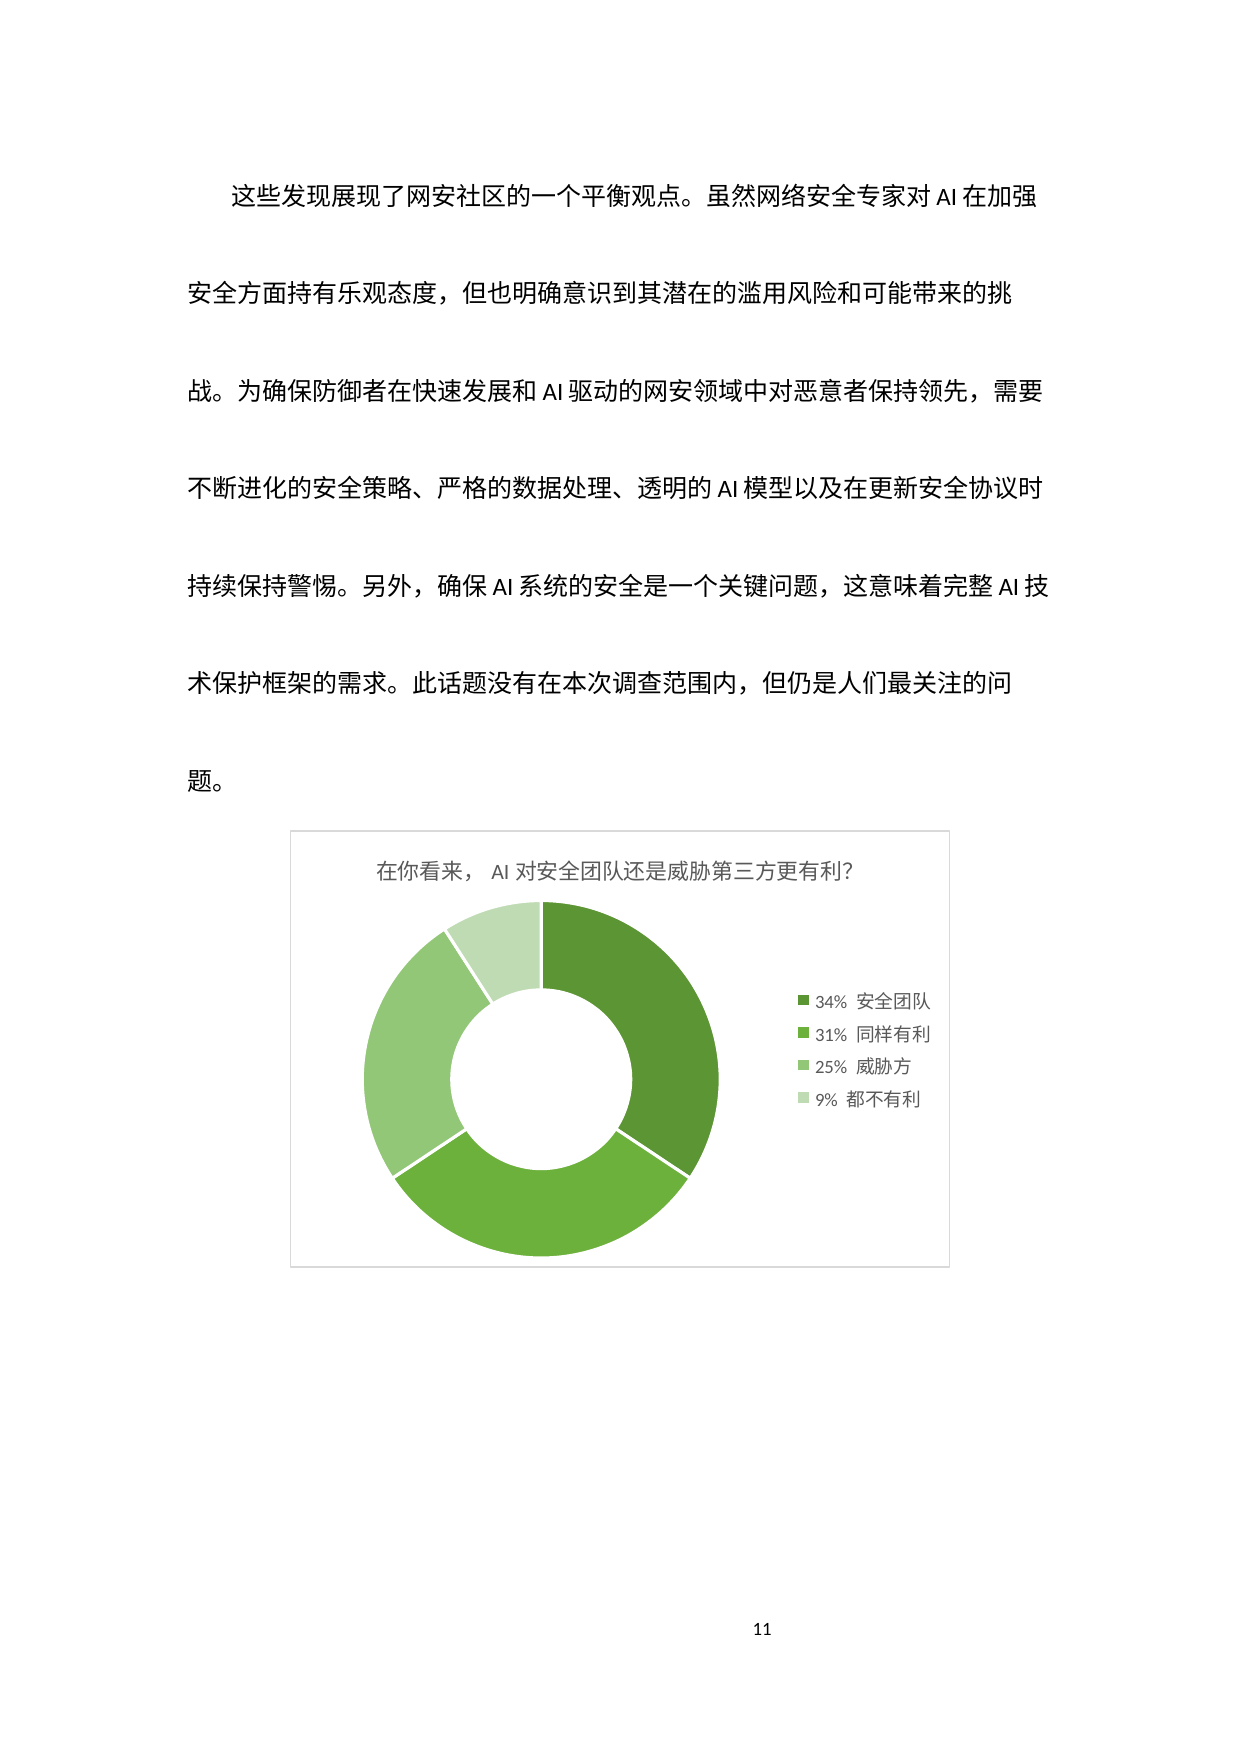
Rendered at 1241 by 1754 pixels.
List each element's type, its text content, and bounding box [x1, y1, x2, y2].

text 这些发现展现了网安社区的一个平衡观点。虽然网络安全专家对AI在加强安全方面持有乐观态度，但也明确意识到其潜在的滥用风险和可能带来的挑战。为确保防御者在快速发展和AI驱动的网安领域中对恶意者保持领先，需要不断进化的安全策略、严格的数据处理、透明的AI模型以及在更新安全协议时持续保持警惕。另外，确保AI系统的安全是一个关键问题，这意味着完整AI技术保护框架的需求。此话题没有在本次调查范围内，但仍是人们最关注的问题。 [187, 162, 1053, 812]
